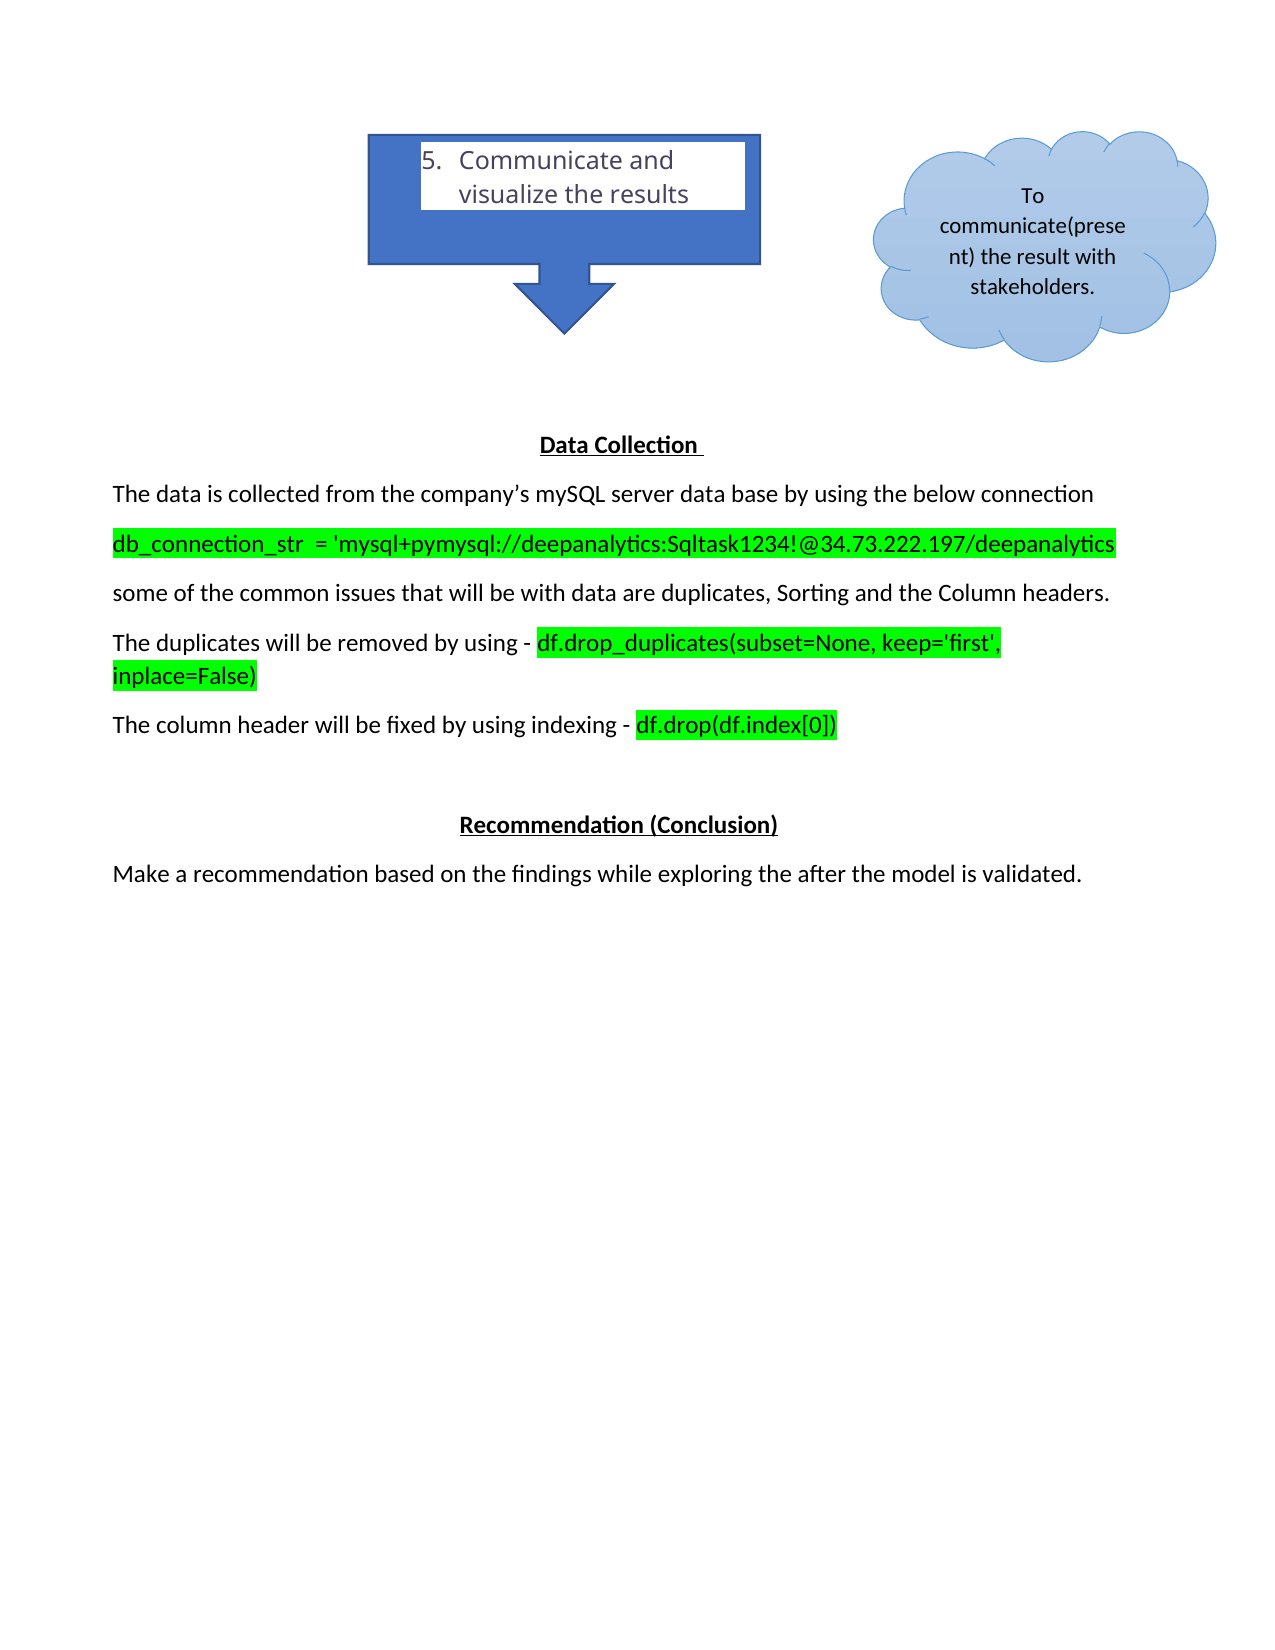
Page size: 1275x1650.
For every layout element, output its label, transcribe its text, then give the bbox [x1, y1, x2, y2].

text Make a recommendation based on the findings while exploring the after the model is validated. [112, 858, 1125, 889]
text Recommendation (Conclusion) [112, 809, 1125, 839]
text The column header will be fixed by using indexing - df.drop(df.index[0]) [112, 709, 1125, 740]
text The data is collected from the company’s mySQL server data base by using the below connection [112, 478, 1125, 509]
text Data Collection [112, 429, 1125, 459]
text The duplicates will be removed by using - df.drop_duplicates(subset=None, keep='first', inplace=False) [112, 627, 1125, 691]
text some of the common issues that will be with data are duplicates, Sorting and the Column headers. [112, 577, 1125, 608]
